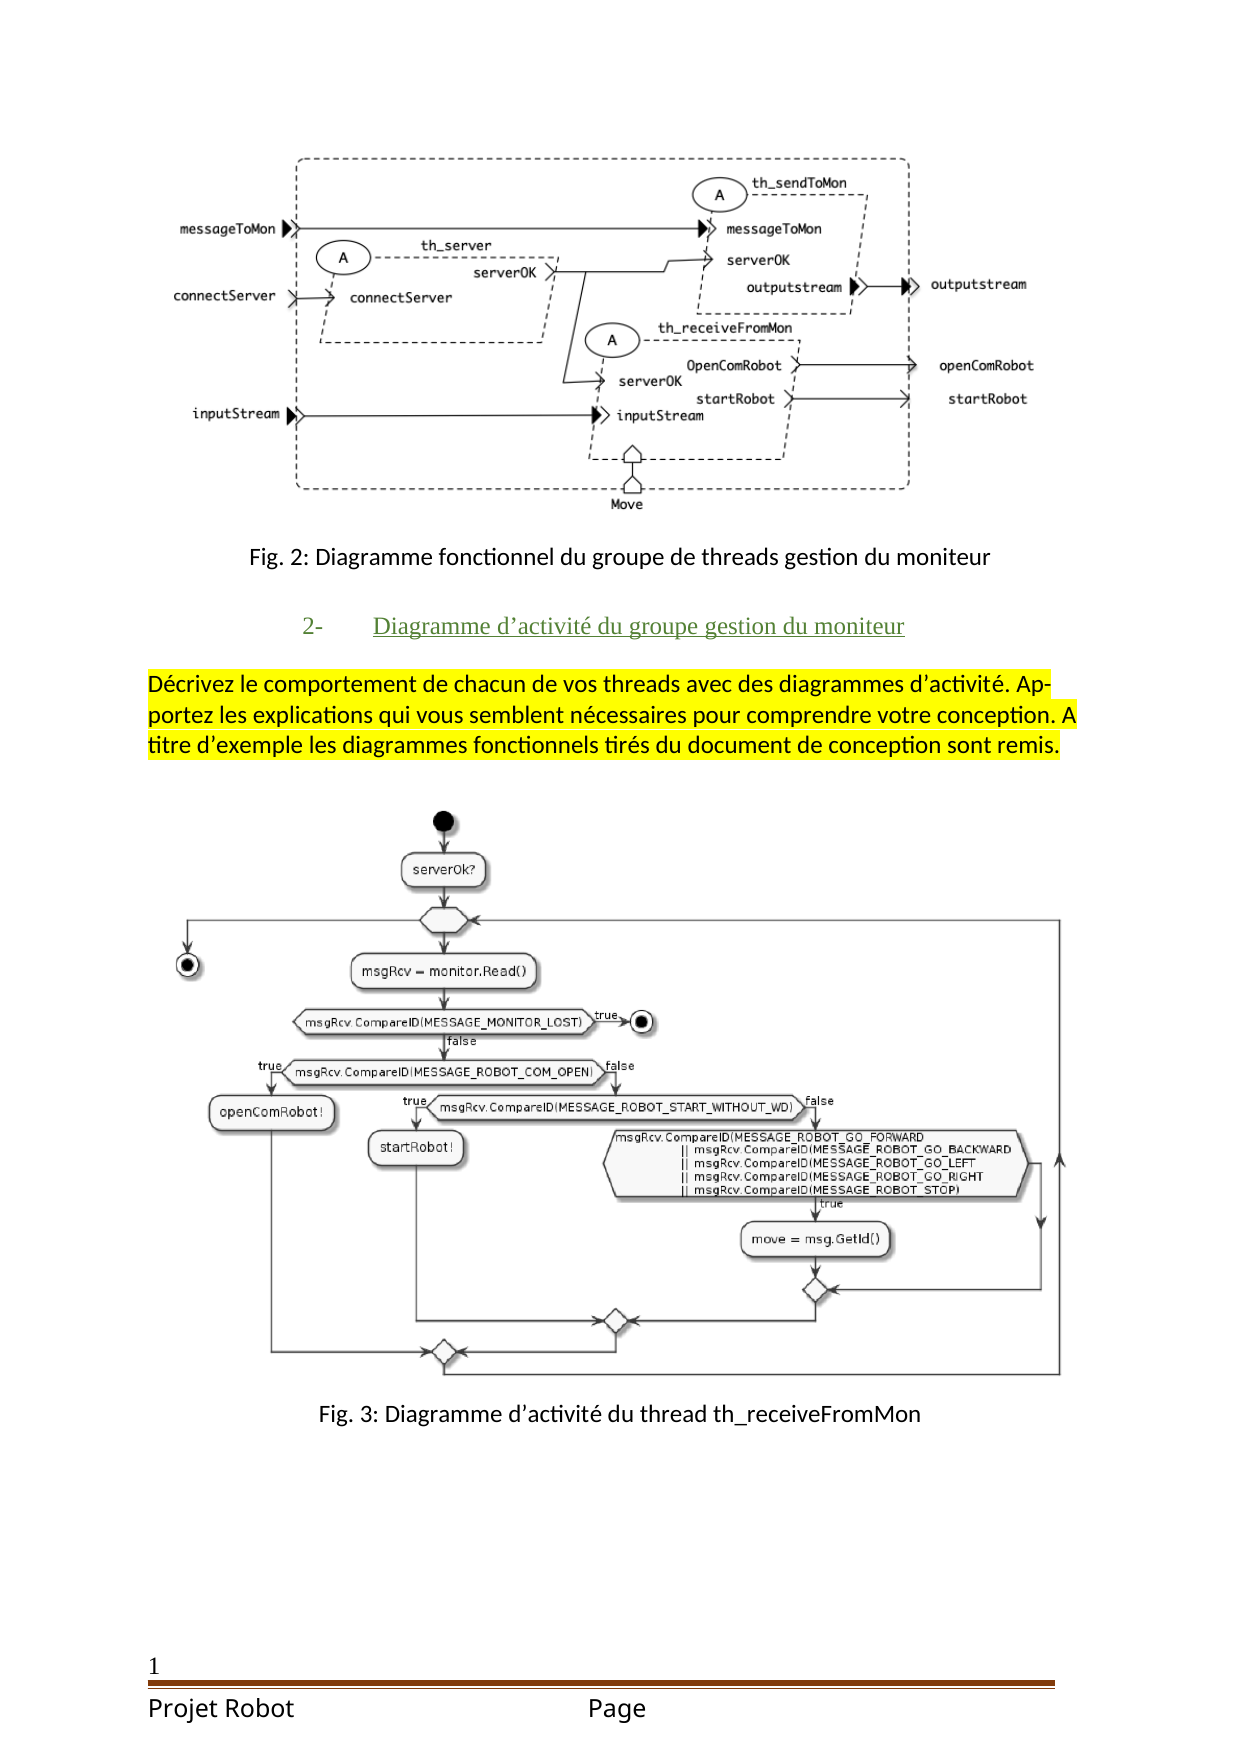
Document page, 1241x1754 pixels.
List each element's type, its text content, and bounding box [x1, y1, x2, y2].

text Fig. 3: Diagramme d’activité du thread th_receiveFromMon [148, 1398, 1093, 1429]
picture [147, 790, 1092, 1399]
text Fig. 2: Diagramme fonctionnel du groupe de threads gestion du moniteur [148, 541, 1093, 572]
picture [147, 147, 1065, 531]
list Diagramme d’activité du groupe gestion du moniteur [223, 611, 1093, 640]
text Décrivez le comportement de chacun de vos threads avec des diagrammes d’activité. Ap- portez les explications qui vous semblent nécessaires pour comprendre votre conception. A titre d’exemple les diagrammes fonctionnels tirés du document de conception sont remis. [148, 668, 1093, 760]
